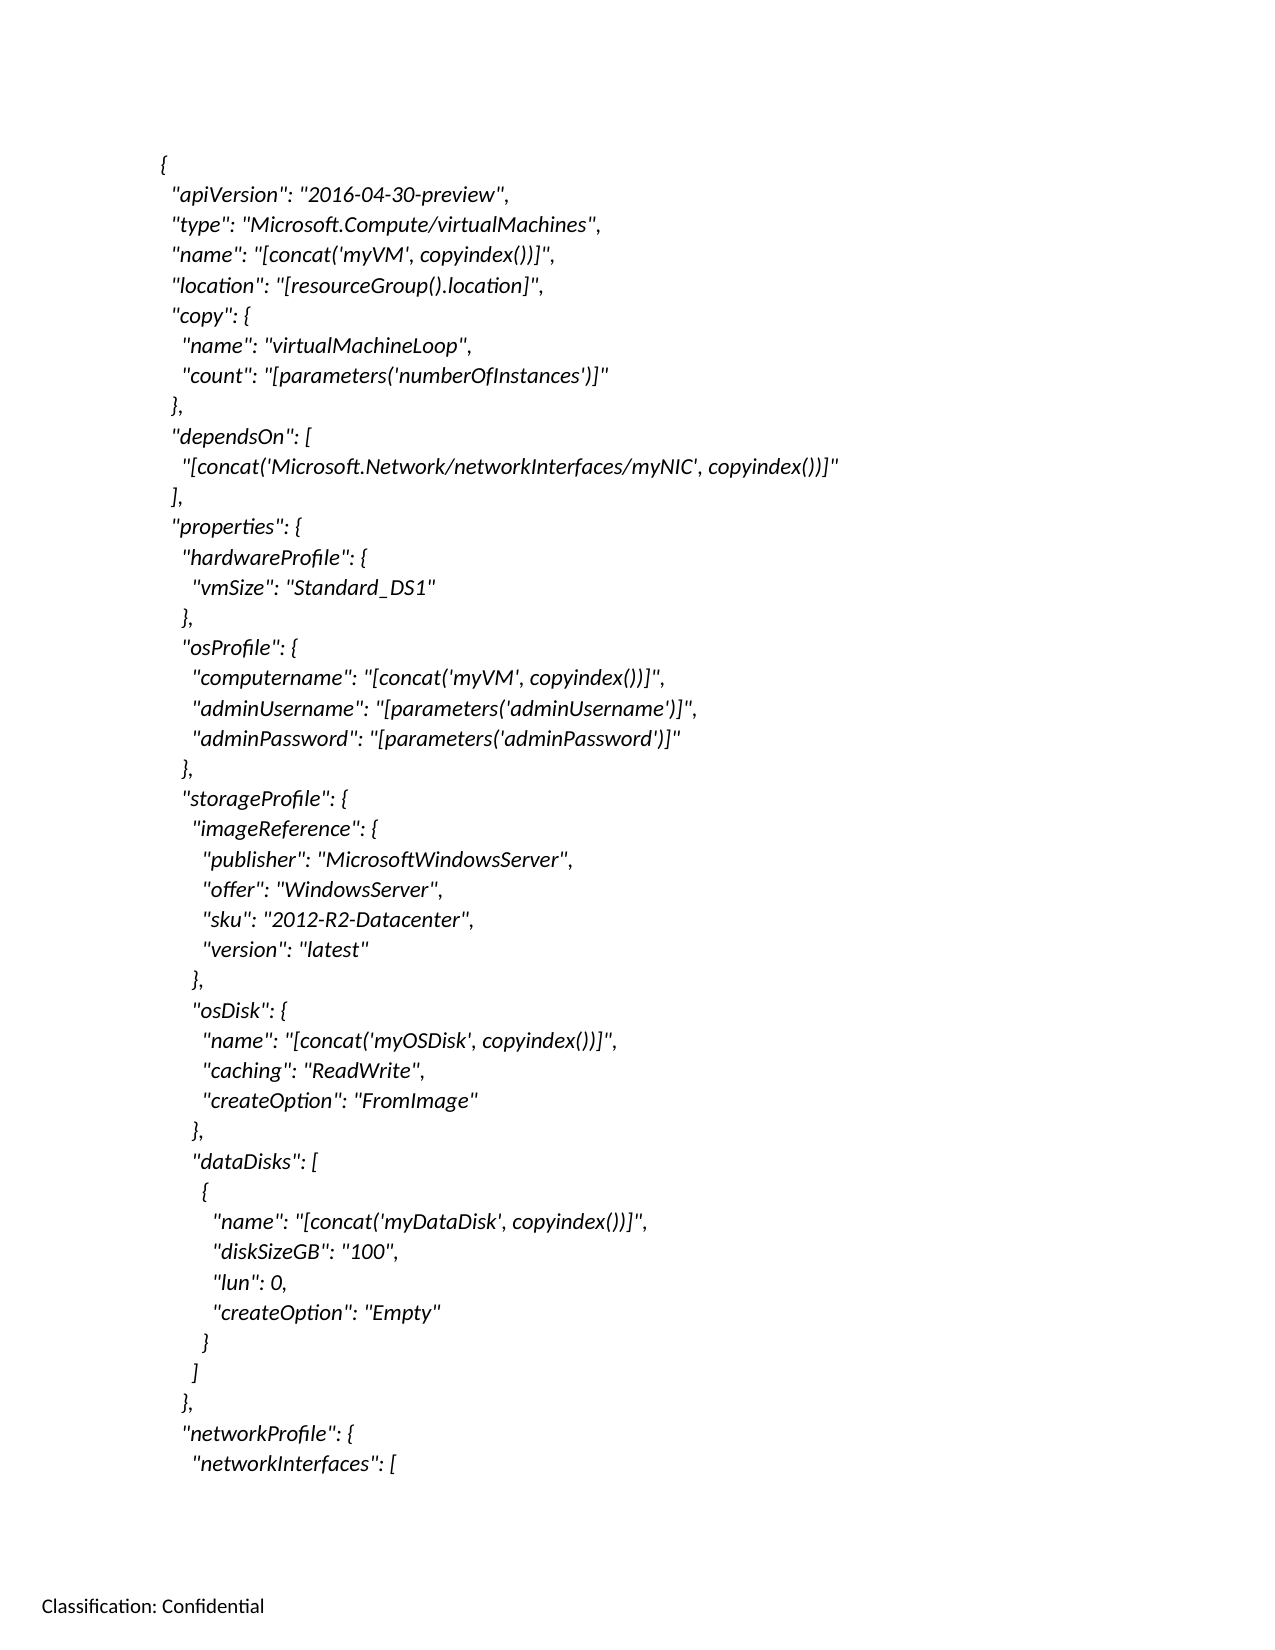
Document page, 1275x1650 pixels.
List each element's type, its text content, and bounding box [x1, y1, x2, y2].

text }, [150, 966, 1125, 994]
text "caching": "ReadWrite", [150, 1056, 1125, 1084]
text }, [150, 1117, 1125, 1145]
text "name": "[concat('myVM', copyindex())]", [150, 241, 1125, 269]
text "version": "latest" [150, 935, 1125, 963]
text "lun": 0, [150, 1268, 1125, 1296]
text "adminPassword": "[parameters('adminPassword')]" [150, 724, 1125, 752]
text "offer": "WindowsServer", [150, 875, 1125, 903]
text ], [150, 482, 1125, 510]
text "dependsOn": [ [150, 422, 1125, 450]
text "hardwareProfile": { [150, 543, 1125, 571]
text ] [150, 1358, 1125, 1386]
text "vmSize": "Standard_DS1" [150, 573, 1125, 601]
text "apiVersion": "2016-04-30-preview", [150, 180, 1125, 208]
text }, [150, 392, 1125, 420]
text { [150, 1177, 1125, 1205]
text "name": "virtualMachineLoop", [150, 331, 1125, 359]
text { [150, 150, 1125, 178]
text "copy": { [150, 301, 1125, 329]
text "storageProfile": { [150, 784, 1125, 812]
text "sku": "2012-R2-Datacenter", [150, 905, 1125, 933]
text }, [150, 1388, 1125, 1417]
text "networkInterfaces": [ [150, 1449, 1125, 1477]
text "networkProfile": { [150, 1419, 1125, 1447]
text "computername": "[concat('myVM', copyindex())]", [150, 663, 1125, 692]
text "properties": { [150, 512, 1125, 541]
text "osProfile": { [150, 633, 1125, 661]
text }, [150, 603, 1125, 631]
text "adminUsername": "[parameters('adminUsername')]", [150, 694, 1125, 722]
text "createOption": "Empty" [150, 1298, 1125, 1326]
text "location": "[resourceGroup().location]", [150, 271, 1125, 299]
text "count": "[parameters('numberOfInstances')]" [150, 361, 1125, 389]
text }, [150, 754, 1125, 782]
text "name": "[concat('myOSDisk', copyindex())]", [150, 1026, 1125, 1054]
text "[concat('Microsoft.Network/networkInterfaces/myNIC', copyindex())]" [150, 452, 1125, 480]
text "osDisk": { [150, 996, 1125, 1024]
text } [150, 1328, 1125, 1356]
text "name": "[concat('myDataDisk', copyindex())]", [150, 1207, 1125, 1235]
text "diskSizeGB": "100", [150, 1237, 1125, 1266]
text "type": "Microsoft.Compute/virtualMachines", [150, 210, 1125, 238]
text "createOption": "FromImage" [150, 1086, 1125, 1114]
text "publisher": "MicrosoftWindowsServer", [150, 845, 1125, 873]
text "imageReference": { [150, 814, 1125, 843]
text "dataDisks": [ [150, 1147, 1125, 1175]
